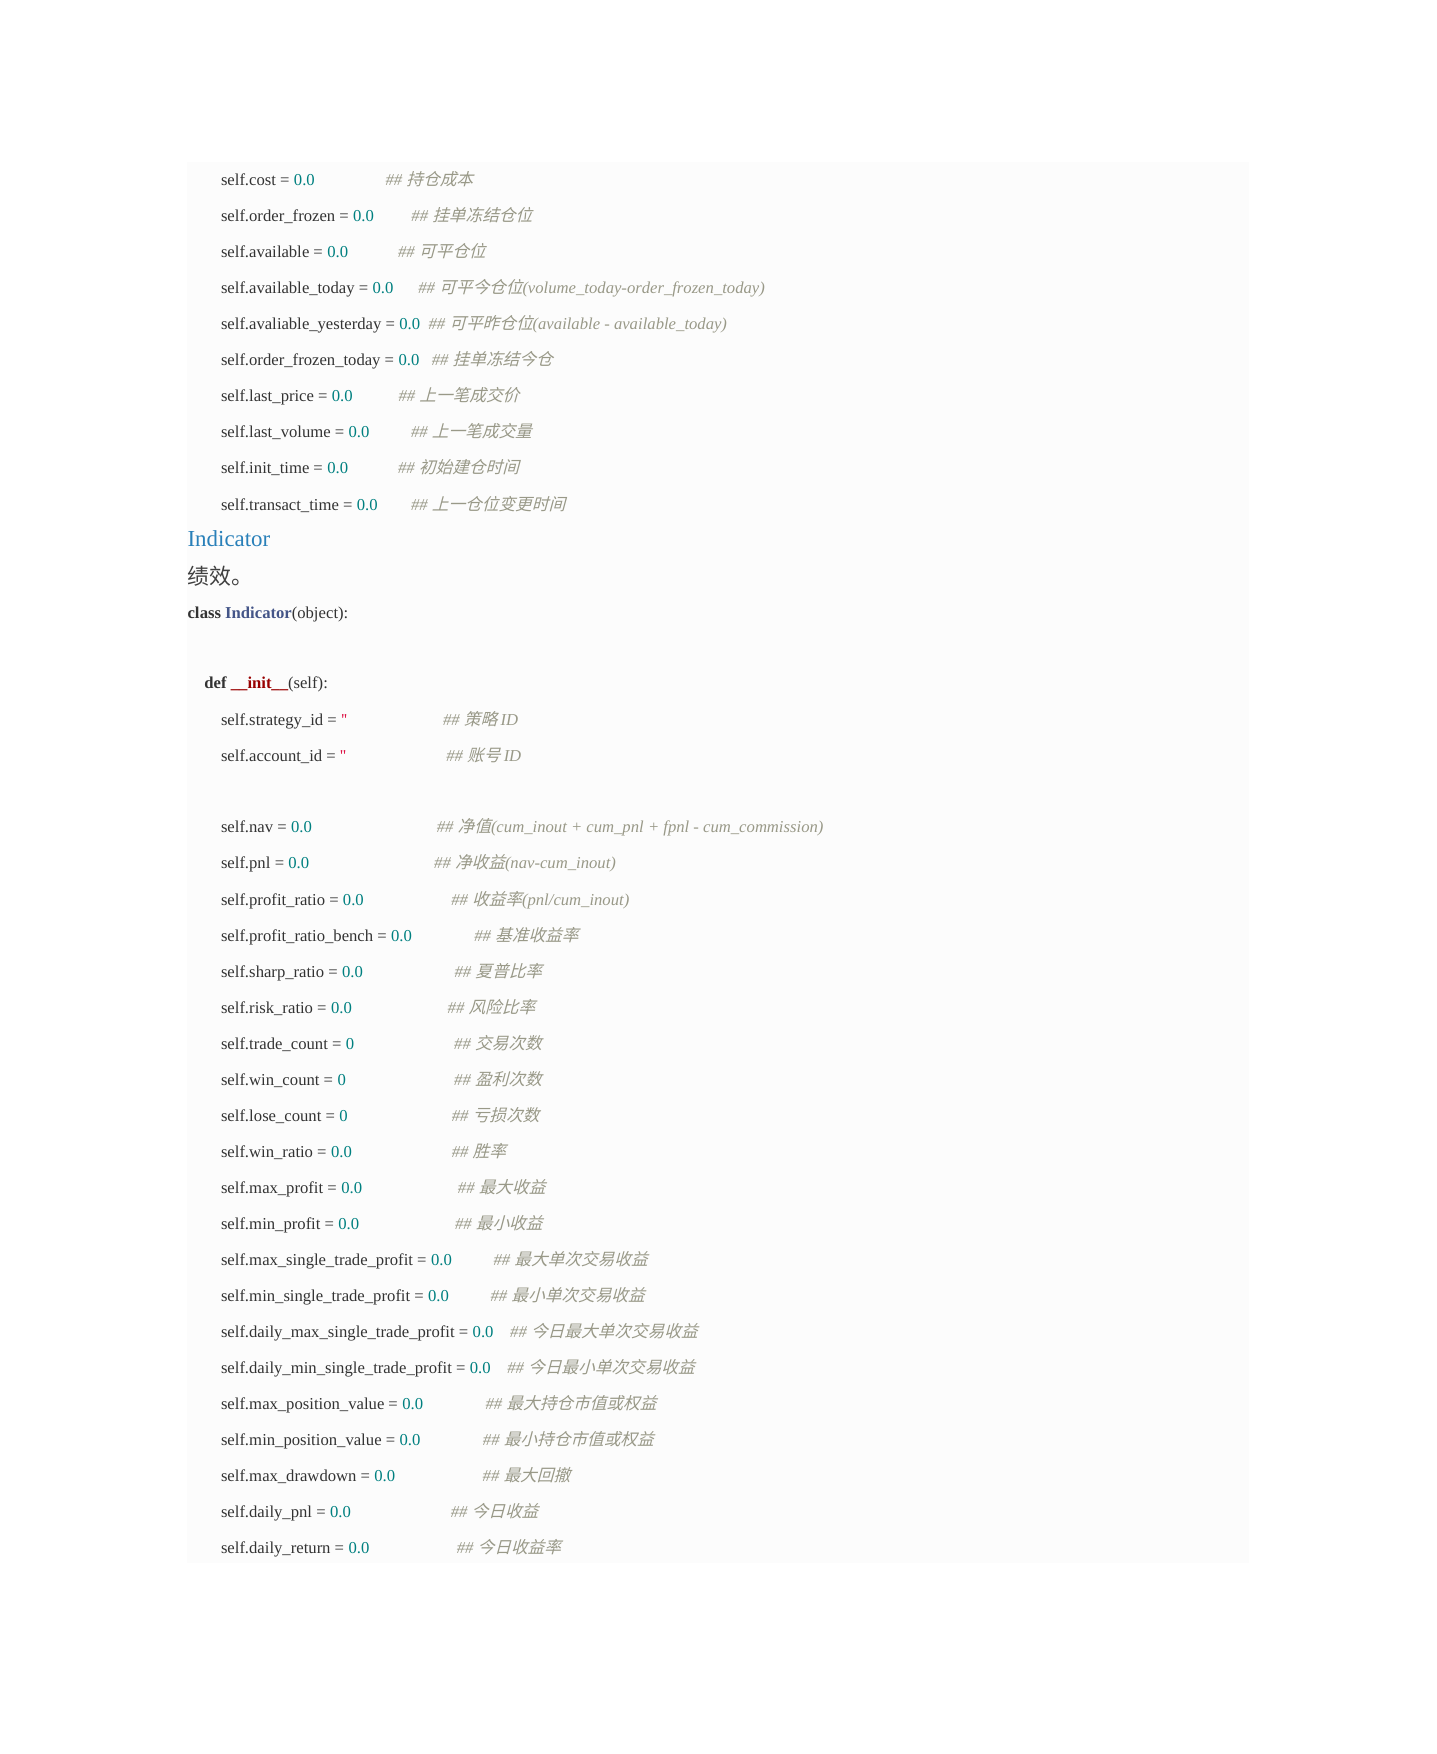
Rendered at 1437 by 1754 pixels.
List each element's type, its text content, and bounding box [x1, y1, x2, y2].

text self.max_profit = 0.0 ## 最大收益 [187, 1170, 1249, 1202]
text self.last_price = 0.0 ## 上一笔成交价 [187, 378, 1249, 411]
text 绩效。 [187, 559, 1249, 591]
text self.min_position_value = 0.0 ## 最小持仓市值或权益 [187, 1422, 1249, 1454]
text self.risk_ratio = 0.0 ## 风险比率 [187, 989, 1249, 1022]
text self.init_time = 0.0 ## 初始建仓时间 [187, 450, 1249, 483]
text self.daily_return = 0.0 ## 今日收益率 [187, 1530, 1249, 1563]
text self.profit_ratio = 0.0 ## 收益率(pnl/cum_inout) [187, 881, 1249, 914]
text self.transact_time = 0.0 ## 上一仓位变更时间 [187, 486, 1249, 519]
text self.max_position_value = 0.0 ## 最大持仓市值或权益 [187, 1386, 1249, 1418]
text self.strategy_id = '' ## 策略ID [187, 702, 1249, 734]
text self.nav = 0.0 ## 净值(cum_inout + cum_pnl + fpnl - cum_commission) [187, 809, 1249, 842]
text self.pnl = 0.0 ## 净收益(nav-cum_inout) [187, 845, 1249, 878]
text self.sharp_ratio = 0.0 ## 夏普比率 [187, 953, 1249, 986]
text self.order_frozen = 0.0 ## 挂单冻结仓位 [187, 198, 1249, 231]
text self.profit_ratio_bench = 0.0 ## 基准收益率 [187, 917, 1249, 950]
text self.max_single_trade_profit = 0.0 ## 最大单次交易收益 [187, 1242, 1249, 1274]
text class Indicator(object): [187, 596, 1249, 628]
text self.avaliable_yesterday = 0.0 ## 可平昨仓位(available - available_today) [187, 306, 1249, 339]
text self.trade_count = 0 ## 交易次数 [187, 1026, 1249, 1058]
text self.cost = 0.0 ## 持仓成本 [187, 162, 1249, 194]
text self.win_count = 0 ## 盈利次数 [187, 1062, 1249, 1094]
text Indicator [187, 522, 1249, 555]
text self.last_volume = 0.0 ## 上一笔成交量 [187, 414, 1249, 447]
text self.available_today = 0.0 ## 可平今仓位(volume_today-order_frozen_today) [187, 270, 1249, 303]
text self.daily_pnl = 0.0 ## 今日收益 [187, 1494, 1249, 1527]
text self.daily_min_single_trade_profit = 0.0 ## 今日最小单次交易收益 [187, 1350, 1249, 1382]
text self.daily_max_single_trade_profit = 0.0 ## 今日最大单次交易收益 [187, 1314, 1249, 1346]
text def __init__(self): [187, 667, 1249, 699]
text self.lose_count = 0 ## 亏损次数 [187, 1098, 1249, 1130]
text self.available = 0.0 ## 可平仓位 [187, 234, 1249, 267]
text self.order_frozen_today = 0.0 ## 挂单冻结今仓 [187, 342, 1249, 375]
text self.win_ratio = 0.0 ## 胜率 [187, 1134, 1249, 1166]
text self.min_single_trade_profit = 0.0 ## 最小单次交易收益 [187, 1278, 1249, 1310]
text self.min_profit = 0.0 ## 最小收益 [187, 1206, 1249, 1238]
text self.max_drawdown = 0.0 ## 最大回撤 [187, 1458, 1249, 1491]
text self.account_id = '' ## 账号ID [187, 738, 1249, 770]
